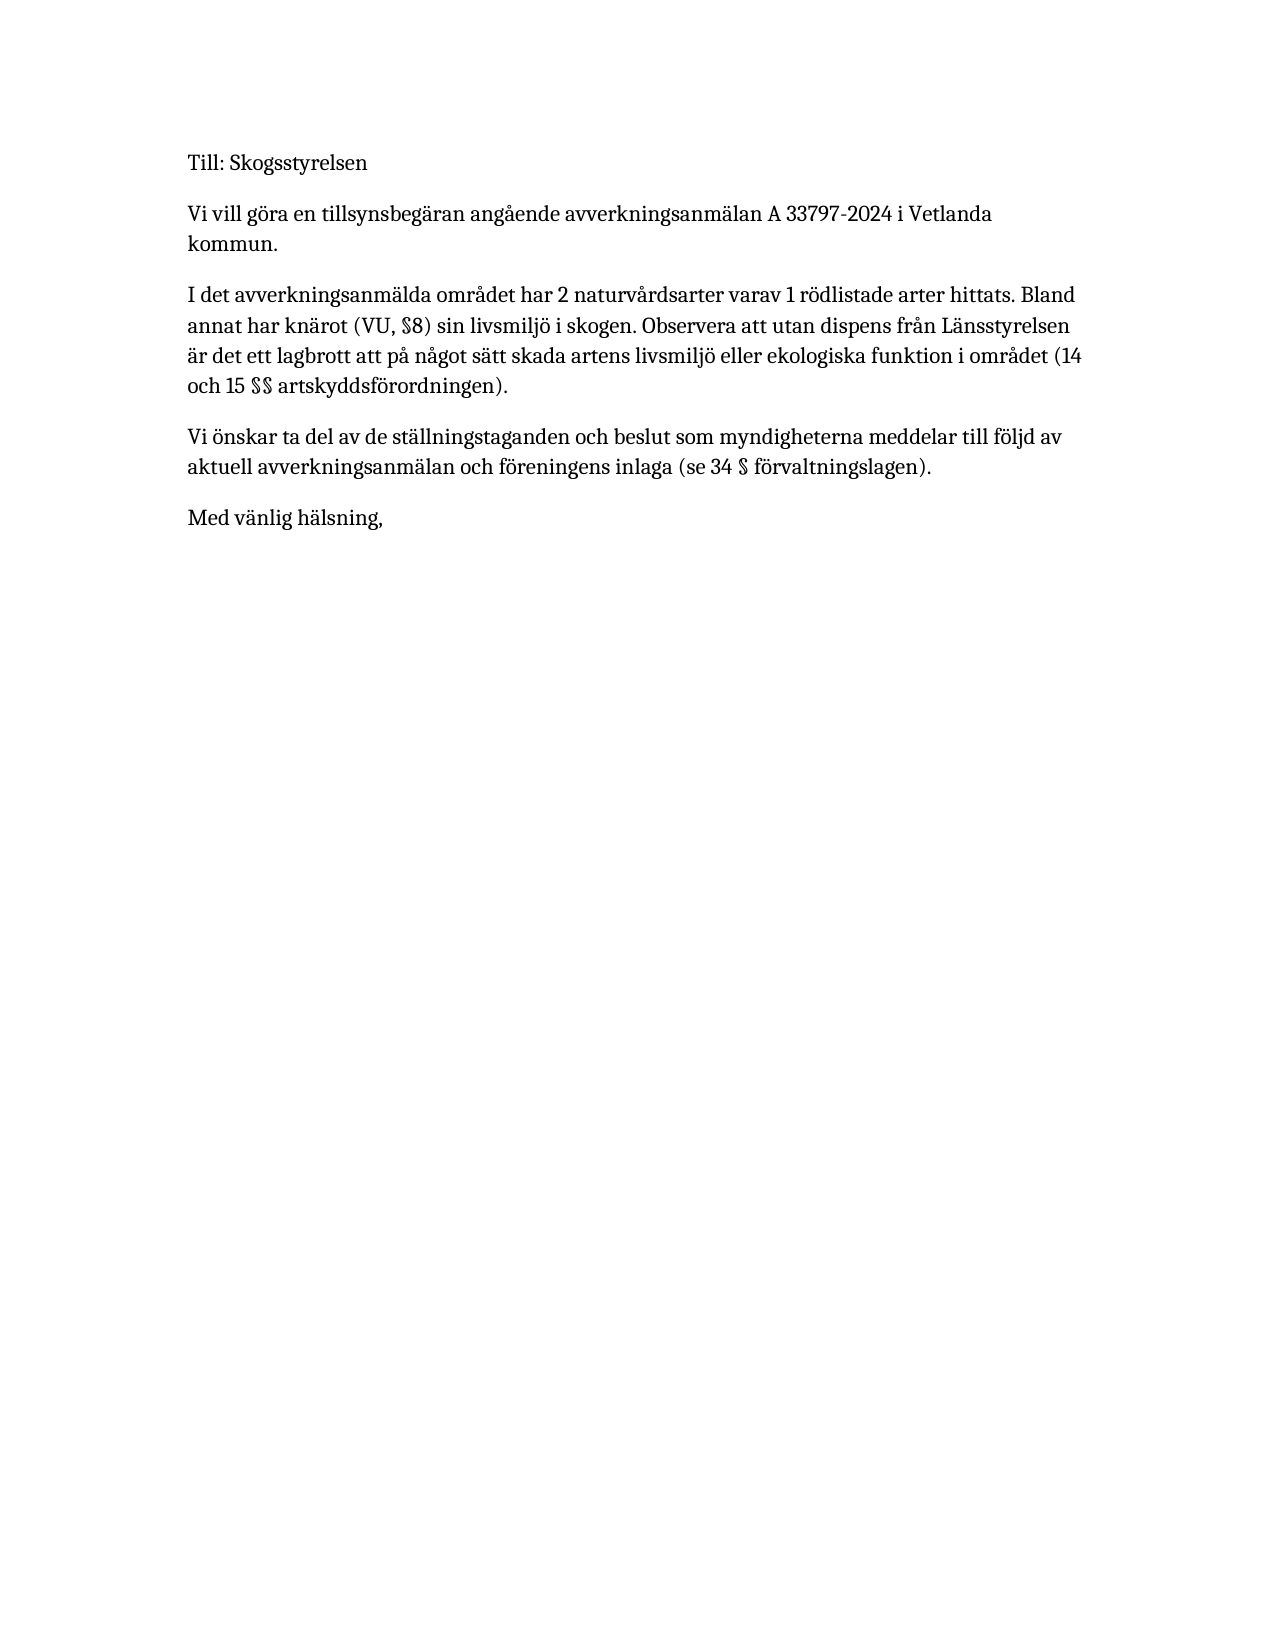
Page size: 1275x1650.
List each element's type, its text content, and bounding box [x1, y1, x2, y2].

text Till: Skogsstyrelsen [187, 150, 1087, 176]
text Vi önskar ta del av de ställningstaganden och beslut som myndigheterna meddelar till följd av aktuell avverkningsanmälan och föreningens inlaga (se 34 § förvaltningslagen). [187, 424, 1087, 481]
text I det avverkningsanmälda området har 2 naturvårdsarter varav 1 rödlistade arter hittats. Bland annat har knärot (VU, §8) sin livsmiljö i skogen. Observera att utan dispens från Länsstyrelsen är det ett lagbrott att på något sätt skada artens livsmiljö eller ekologiska funktion i området (14 och 15 §§ artskyddsförordningen). [187, 282, 1087, 399]
text Med vänlig hälsning, [187, 505, 1087, 562]
text Vi vill göra en tillsynsbegäran angående avverkningsanmälan A 33797-2024 i Vetlanda kommun. [187, 201, 1087, 258]
